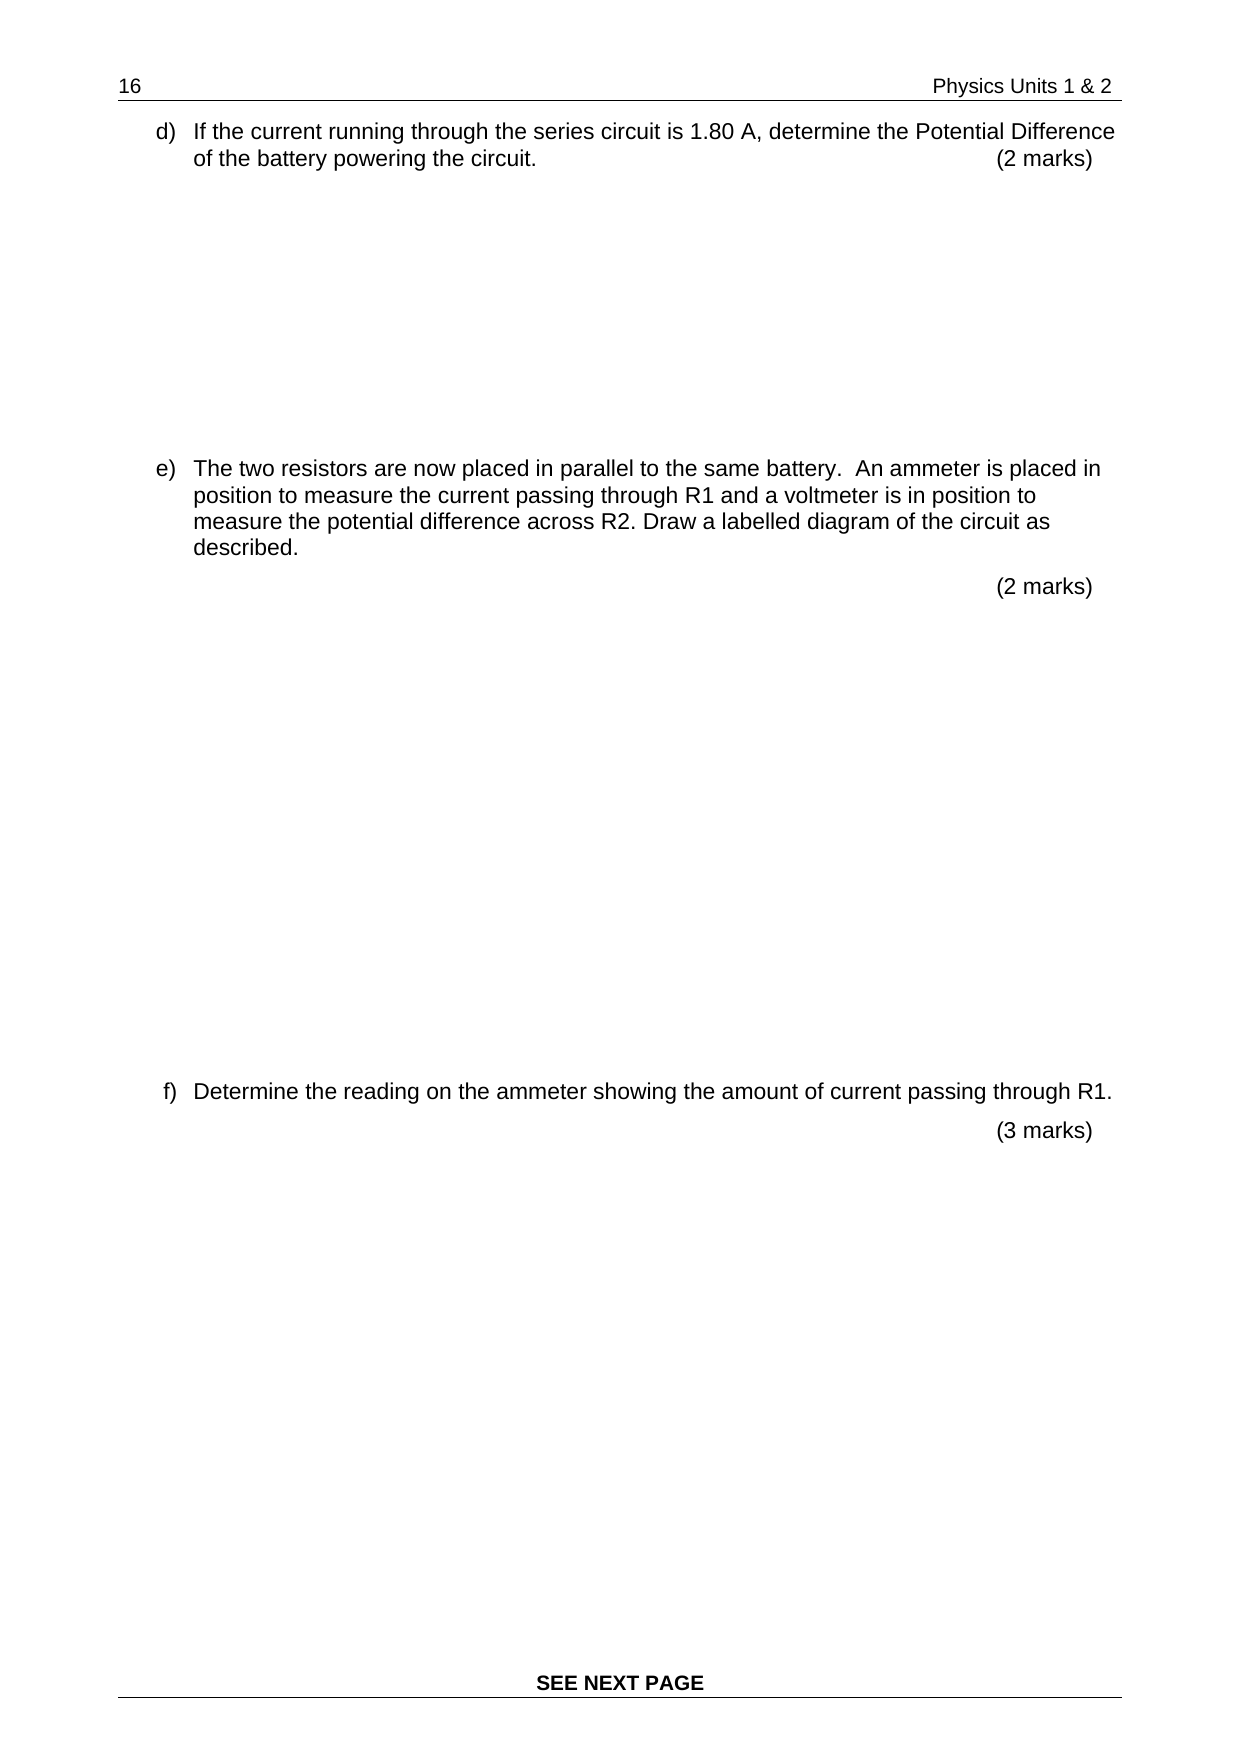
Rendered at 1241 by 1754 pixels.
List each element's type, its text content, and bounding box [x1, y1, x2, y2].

list If the current running through the series circuit is 1.80 A, determine the Potential Difference of the battery powering the circuit. (2 marks) [156, 118, 1122, 171]
list The two resistors are now placed in parallel to the same battery. An ammeter is placed in position to measure the current passing through R1 and a voltmeter is in position to measure the potential difference across R2. Draw a labelled diagram of the circuit as described. [156, 455, 1122, 561]
text f) Determine the reading on the ammeter showing the amount of current passing through R1. [118, 1078, 1122, 1105]
text (3 marks) [118, 1117, 1122, 1143]
list (2 marks) [193, 573, 1122, 599]
